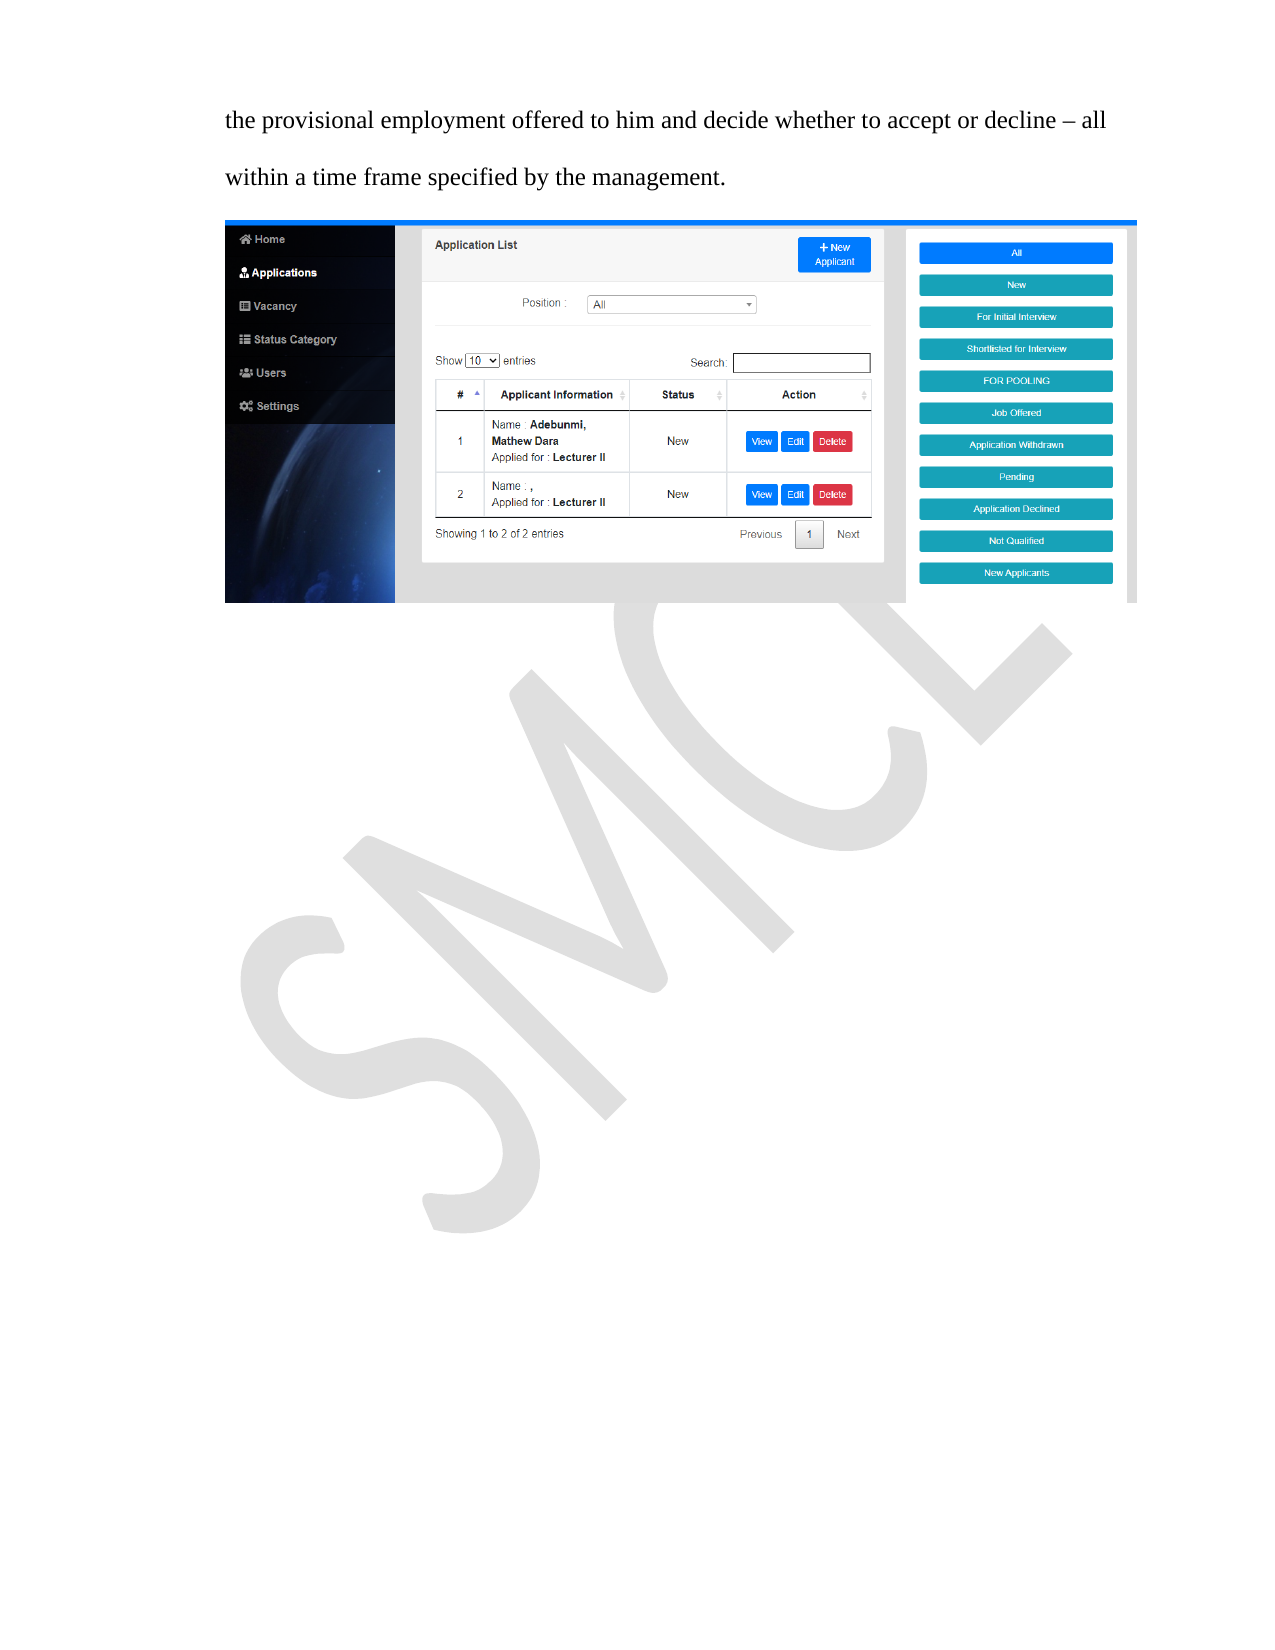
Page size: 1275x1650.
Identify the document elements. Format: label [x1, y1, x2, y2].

picture [225, 220, 1137, 603]
list [225, 105, 1125, 191]
